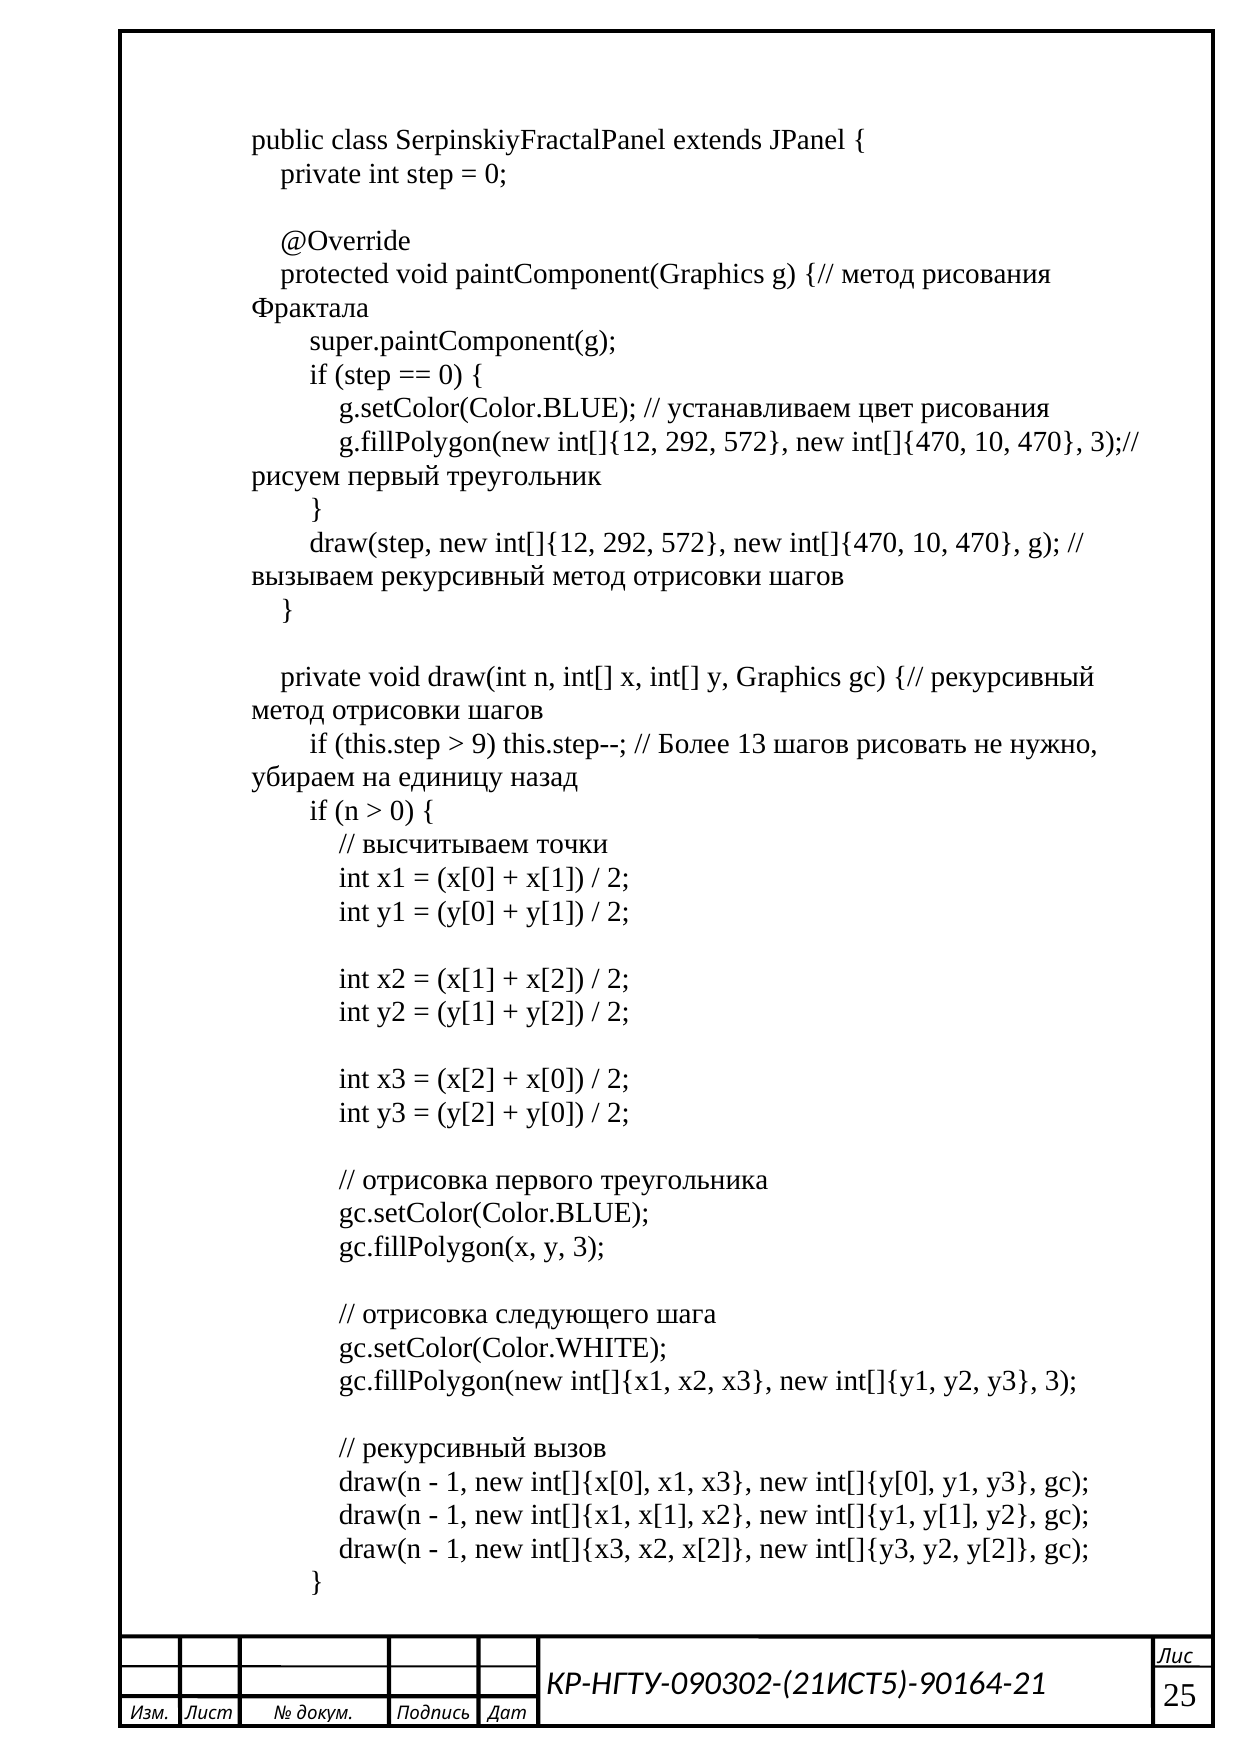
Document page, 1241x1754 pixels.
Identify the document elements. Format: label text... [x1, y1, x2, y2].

text gc.fillPolygon(new int[]{x1, x2, x3}, new int[]{y1, y2, y3}, 3); [251, 1363, 1152, 1397]
text draw(n - 1, new int[]{x[0], x1, x3}, new int[]{y[0], y1, y3}, gc); [251, 1464, 1152, 1497]
text // рекурсивный вызов [251, 1430, 1152, 1464]
text if (n > 0) { [251, 793, 1152, 827]
text // отрисовка первого треугольника [251, 1162, 1152, 1196]
text int x2 = (x[1] + x[2]) / 2; [251, 961, 1152, 994]
text super.paintComponent(g); [251, 323, 1152, 357]
text int y2 = (y[1] + y[2]) / 2; [251, 994, 1152, 1028]
text if (step == 0) { [251, 357, 1152, 391]
text gc.setColor(Color.BLUE); [251, 1196, 1152, 1229]
text draw(n - 1, new int[]{x3, x2, x[2]}, new int[]{y3, y2, y[2]}, gc); [251, 1531, 1152, 1564]
text } [251, 592, 1152, 625]
text g.setColor(Color.BLUE); // устанавливаем цвет рисования [251, 391, 1152, 424]
text gc.fillPolygon(x, y, 3); [251, 1229, 1152, 1263]
text private void draw(int n, int[] x, int[] y, Graphics gc) {// рекурсивный метод отрисовки шагов [251, 659, 1152, 726]
text // отрисовка следующего шага [251, 1296, 1152, 1330]
text @Override [251, 223, 1152, 256]
text if (this.step > 9) this.step--; // Более 13 шагов рисовать не нужно, убираем на единицу назад [251, 726, 1152, 793]
text gc.setColor(Color.WHITE); [251, 1330, 1152, 1363]
text g.fillPolygon(new int[]{12, 292, 572}, new int[]{470, 10, 470}, 3);// рисуем первый треугольник [251, 424, 1152, 491]
text private int step = 0; [251, 156, 1152, 189]
text public class SerpinskiyFractalPanel extends JPanel { [251, 122, 1152, 156]
text int y1 = (y[0] + y[1]) / 2; [251, 894, 1152, 927]
text int x3 = (x[2] + x[0]) / 2; [251, 1061, 1152, 1095]
text // высчитываем точки [251, 827, 1152, 860]
text } [251, 1564, 1152, 1598]
text draw(step, new int[]{12, 292, 572}, new int[]{470, 10, 470}, g); // вызываем рекурсивный метод отрисовки шагов [251, 525, 1152, 592]
text int x1 = (x[0] + x[1]) / 2; [251, 860, 1152, 894]
text } [251, 491, 1152, 525]
text draw(n - 1, new int[]{x1, x[1], x2}, new int[]{y1, y[1], y2}, gc); [251, 1497, 1152, 1531]
text int y3 = (y[2] + y[0]) / 2; [251, 1095, 1152, 1128]
text protected void paintComponent(Graphics g) {// метод рисования Фрактала [251, 256, 1152, 323]
